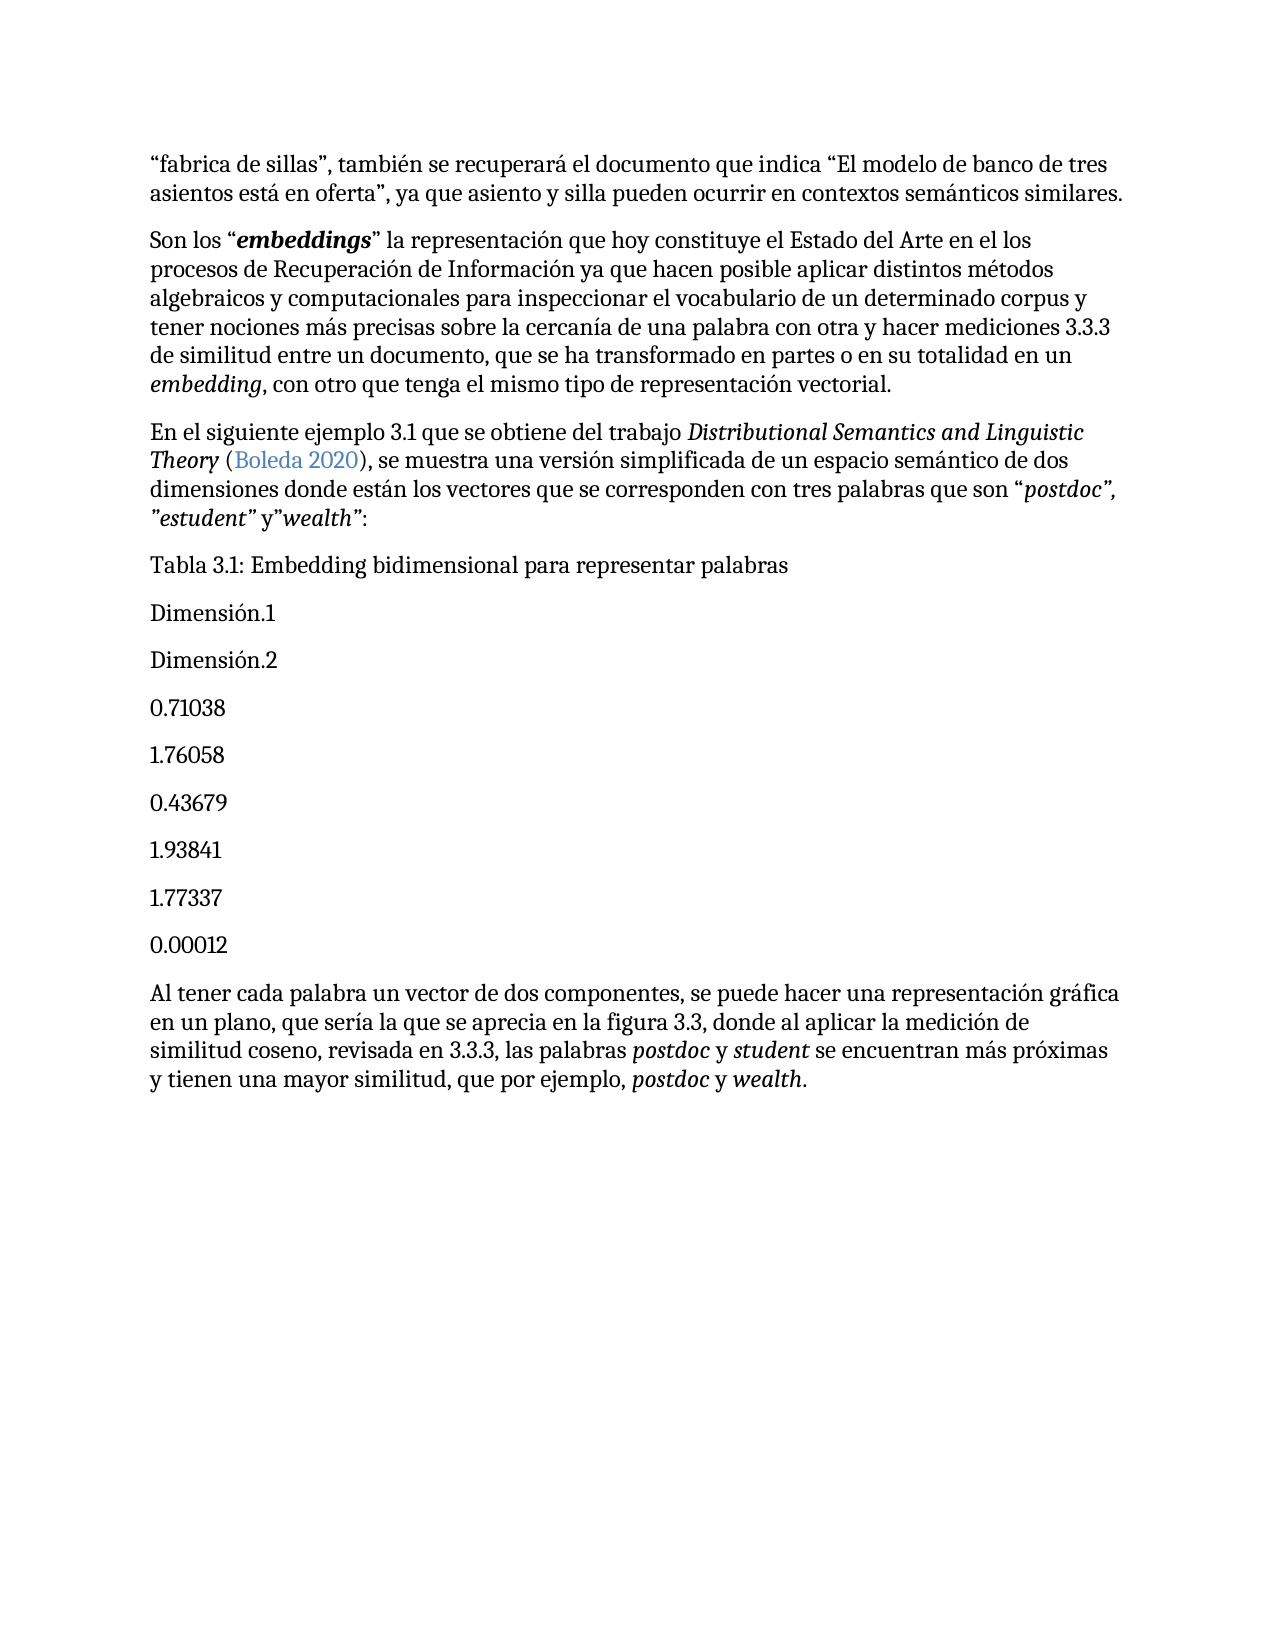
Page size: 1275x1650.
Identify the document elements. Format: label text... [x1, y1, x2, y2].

text Son los “embeddings” la representación que hoy constituye el Estado del Arte en el los procesos de Recuperación de Información ya que hacen posible aplicar distintos métodos algebraicos y computacionales para inspeccionar el vocabulario de un determinado corpus y tener nociones más precisas sobre la cercanía de una palabra con otra y hacer mediciones 3.3.3 de similitud entre un documento, que se ha transformado en partes o en su totalidad en un embedding, con otro que tenga el mismo tipo de representación vectorial. [150, 226, 1125, 399]
text En el siguiente ejemplo 3.1 que se obtiene del trabajo Distributional Semantics and Linguistic Theory (Boleda 2020), se muestra una versión simplificada de un espacio semántico de dos dimensiones donde están los vectores que se corresponden con tres palabras que son “postdoc”, ”estudent” y”wealth”: [150, 417, 1125, 532]
text 0.71038 [150, 694, 1125, 722]
text Al tener cada palabra un vector de dos componentes, se puede hacer una representación gráfica en un plano, que sería la que se aprecia en la figura 3.3, donde al aplicar la medición de similitud coseno, revisada en 3.3.3, las palabras postdoc y student se encuentran más próximas y tienen una mayor similitud, que por ejemplo, postdoc y wealth. [150, 979, 1125, 1094]
text Dimensión.2 [150, 646, 1125, 675]
text 1.93841 [150, 836, 1125, 865]
text 0.00012 [150, 931, 1125, 960]
text 1.77337 [150, 884, 1125, 912]
text Tabla 3.1: Embedding bidimensional para representar palabras [150, 551, 1125, 580]
text 1.76058 [150, 741, 1125, 770]
text 0.43679 [150, 789, 1125, 817]
text Dimensión.1 [150, 599, 1125, 627]
